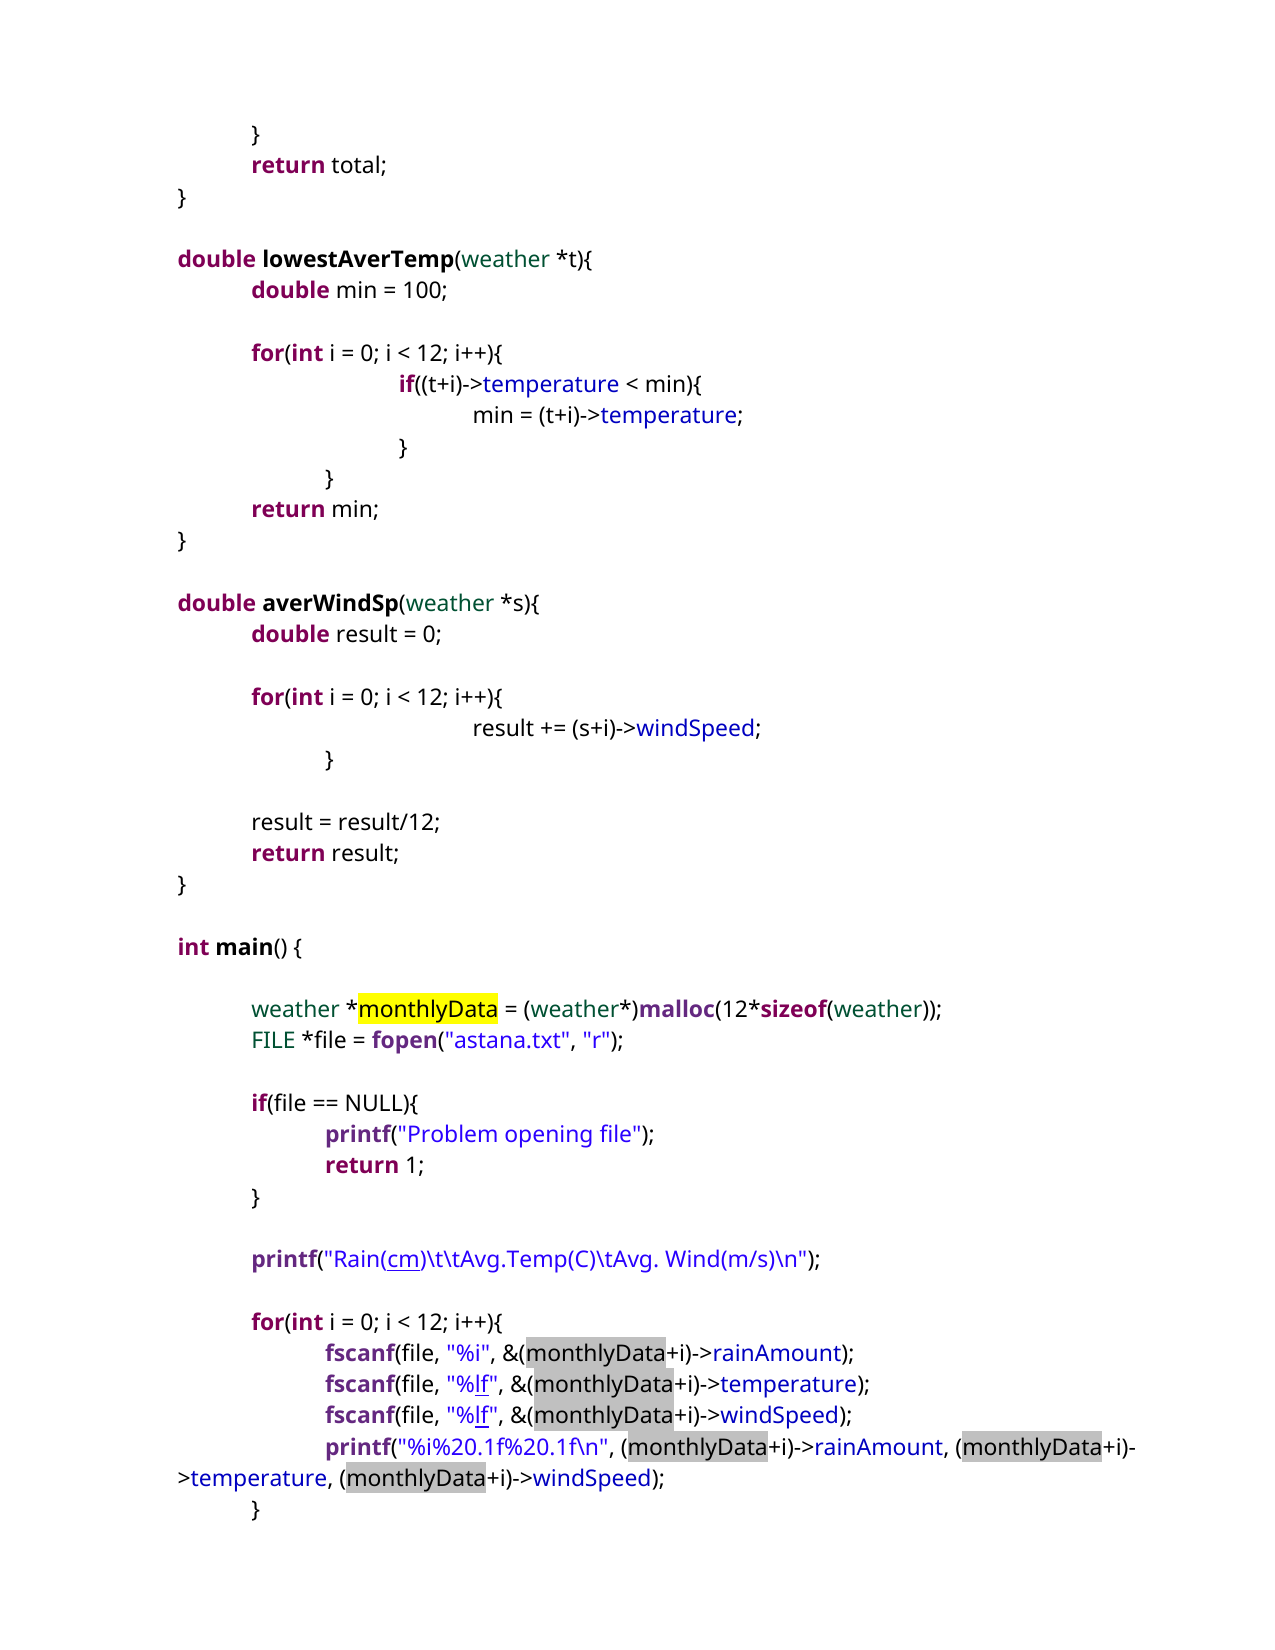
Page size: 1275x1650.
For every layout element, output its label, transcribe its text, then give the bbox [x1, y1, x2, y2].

text } [177, 118, 1186, 149]
text int main() { [177, 931, 1186, 962]
text fscanf(file, "%lf", &(monthlyData+i)->temperature); [177, 1368, 534, 1399]
text for(int i = 0; i < 12; i++){ [177, 1306, 1186, 1337]
text result = result/12; [177, 806, 1186, 837]
text for(int i = 0; i < 12; i++){ [177, 681, 1186, 712]
text return min; [177, 493, 1186, 524]
text } [177, 743, 1186, 774]
text min = (t+i)->temperature; [177, 399, 1186, 431]
text double min = 100; [177, 274, 1186, 306]
text } [177, 1493, 1186, 1524]
text printf("%i%20.1f%20.1f\n", (monthlyData+i)->rainAmount, (monthlyData+i)->temperature, (monthlyData+i)->windSpeed); [177, 1431, 1186, 1493]
text fscanf(file, "%i", &(monthlyData+i)->rainAmount); [177, 1337, 526, 1368]
text double averWindSp(weather *s){ [177, 587, 1186, 618]
text if(file == NULL){ [177, 1087, 1186, 1118]
text if((t+i)->temperature < min){ [177, 368, 1186, 399]
text fscanf(file, "%lf", &(monthlyData+i)->windSpeed); [674, 1399, 1186, 1431]
text for(int i = 0; i < 12; i++){ [177, 337, 1186, 368]
text printf("Rain(cm)\t\tAvg.Temp(C)\tAvg. Wind(m/s)\n"); [177, 1243, 1186, 1274]
text double result = 0; [177, 618, 1186, 649]
text } [177, 524, 1186, 556]
text return result; [177, 837, 1186, 868]
text double lowestAverTemp(weather *t){ [177, 243, 1186, 274]
text result += (s+i)->windSpeed; [177, 712, 1186, 743]
text } [177, 431, 1186, 462]
text fscanf(file, "%i", &(monthlyData+i)->rainAmount); [666, 1337, 1186, 1368]
text } [177, 181, 1186, 212]
text weather *monthlyData = (weather*)malloc(12*sizeof(weather)); [498, 993, 1186, 1024]
text return total; [177, 149, 1186, 181]
text } [177, 1181, 1186, 1212]
text printf("Problem opening file"); [177, 1118, 1186, 1149]
text } [177, 462, 1186, 493]
text } [177, 868, 1186, 899]
text return 1; [177, 1149, 1186, 1181]
text fscanf(file, "%lf", &(monthlyData+i)->windSpeed); [177, 1399, 534, 1431]
text FILE *file = fopen("astana.txt", "r"); [177, 1024, 1186, 1056]
text fscanf(file, "%lf", &(monthlyData+i)->temperature); [674, 1368, 1186, 1399]
text weather *monthlyData = (weather*)malloc(12*sizeof(weather)); [177, 993, 358, 1024]
